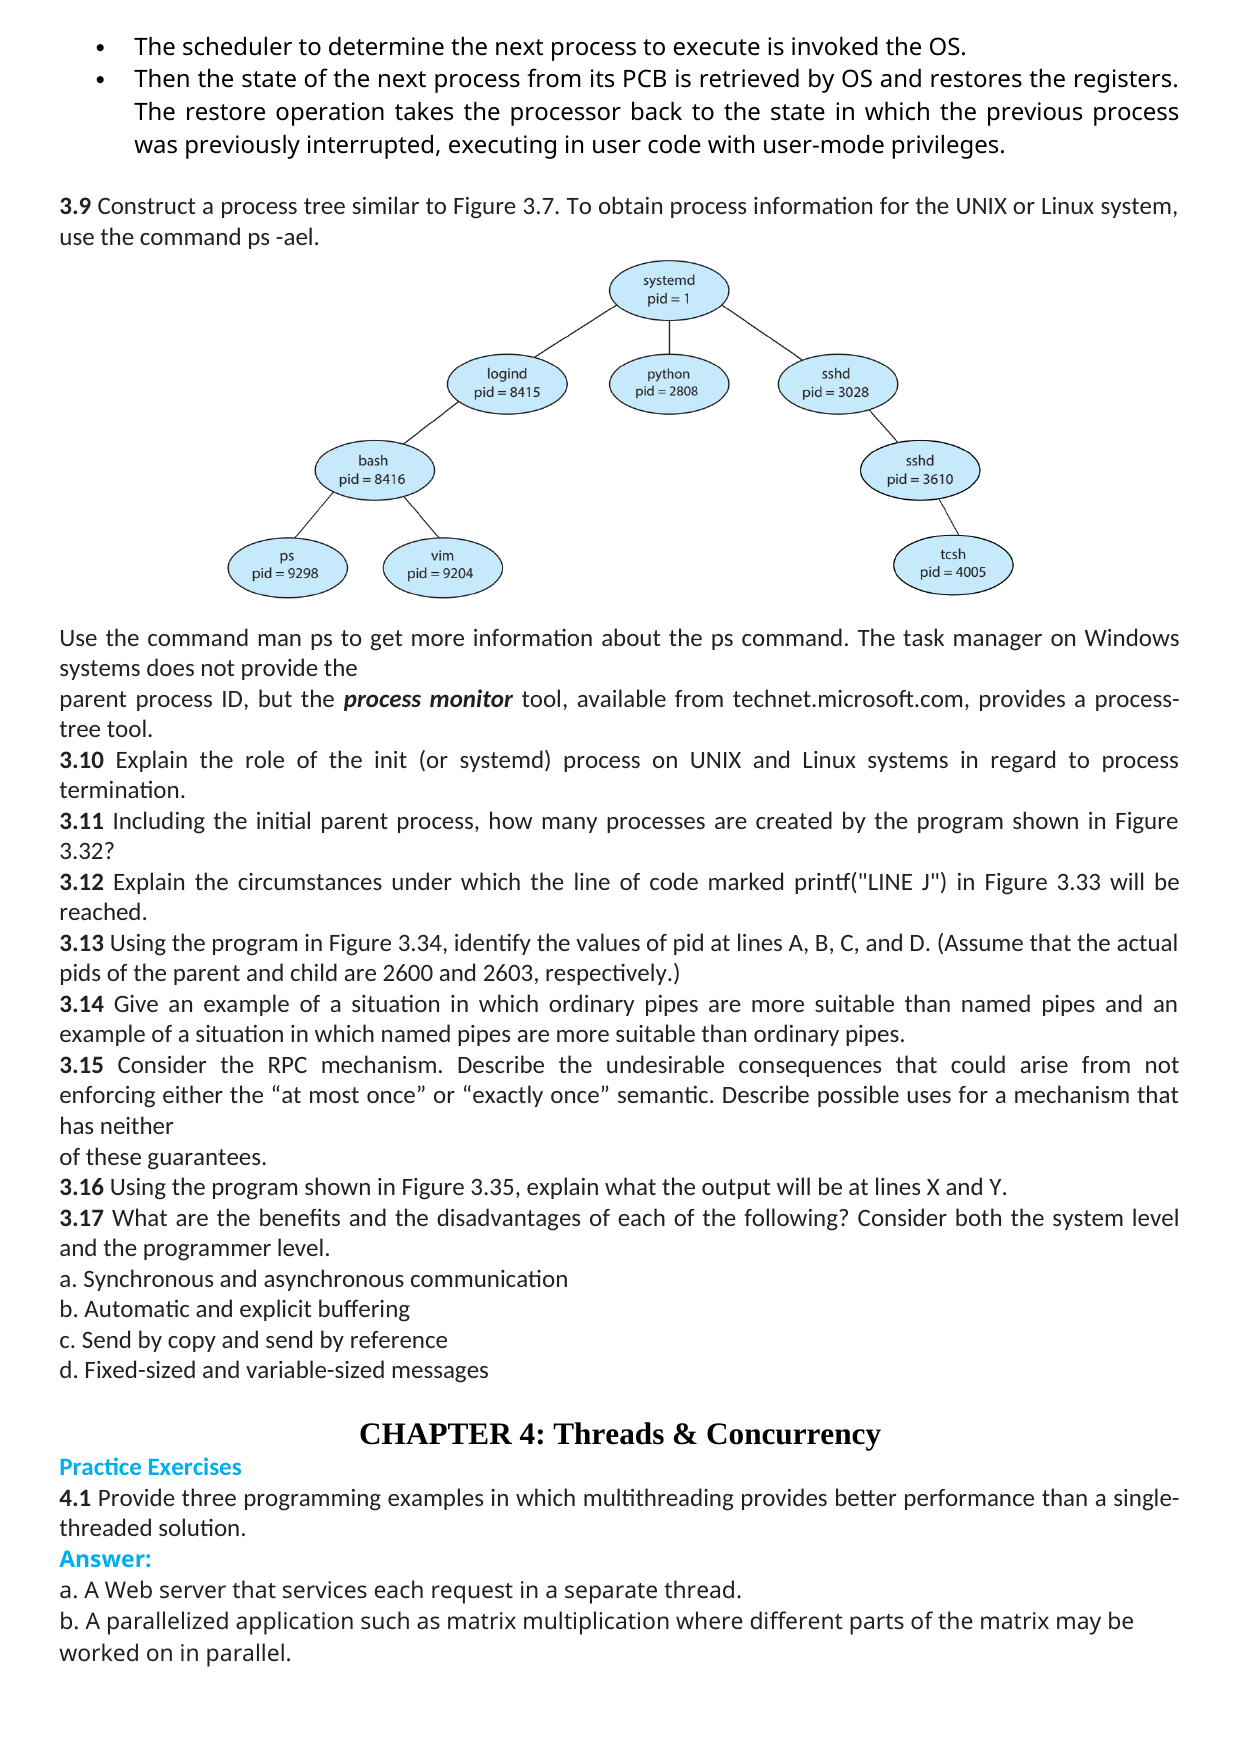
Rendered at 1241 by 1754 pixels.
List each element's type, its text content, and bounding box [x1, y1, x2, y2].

text 3.12 Explain the circumstances under which the line of code marked printf("LINE J") in Figure 3.33 will be reached. [59, 866, 1181, 927]
picture [218, 251, 1022, 622]
list Then the state of the next process from its PCB is retrieved by OS and restores the registers. The restore operation takes the processor back to the state in which the previous process was previously interrupted, executing in user code with user-mode privileges. [97, 62, 1181, 160]
text CHAPTER 4: Threads & Concurrency [59, 1415, 1181, 1451]
text c. Send by copy and send by reference [59, 1324, 1181, 1354]
text 3.14 Give an example of a situation in which ordinary pipes are more suitable than named pipes and an example of a situation in which named pipes are more suitable than ordinary pipes. [59, 988, 1181, 1049]
text a. Synchronous and asynchronous communication [59, 1263, 1181, 1293]
text d. Fixed-sized and variable-sized messages [59, 1354, 1181, 1385]
text 3.9 Construct a process tree similar to Figure 3.7. To obtain process information for the UNIX or Linux system, use the command ps -ael. [59, 191, 1181, 252]
text Answer: [59, 1543, 1181, 1574]
text b. Automatic and explicit buffering [59, 1293, 1181, 1324]
text 3.10 Explain the role of the init (or systemd) process on UNIX and Linux systems in regard to process termination. [59, 744, 1181, 805]
text Practice Exercises [59, 1451, 1181, 1482]
text 3.11 Including the initial parent process, how many processes are created by the program shown in Figure 3.32? [59, 805, 1181, 866]
text a. A Web server that services each request in a separate thread. [59, 1574, 1181, 1605]
text b. A parallelized application such as matrix multiplication where different parts of the matrix may be worked on in parallel. [59, 1605, 1181, 1668]
text 3.15 Consider the RPC mechanism. Describe the undesirable consequences that could arise from not enforcing either the “at most once” or “exactly once” semantic. Describe possible uses for a mechanism that has neither [59, 1049, 1181, 1141]
text parent process ID, but the process monitor tool, available from technet.microsoft.com, provides a process-tree tool. [59, 683, 1181, 744]
text of these guarantees. [59, 1141, 1181, 1171]
text Use the command man ps to get more information about the ps command. The task manager on Windows systems does not provide the [59, 622, 1181, 683]
text 3.13 Using the program in Figure 3.34, identify the values of pid at lines A, B, C, and D. (Assume that the actual pids of the parent and child are 2600 and 2603, respectively.) [59, 927, 1181, 988]
text 4.1 Provide three programming examples in which multithreading provides better performance than a single-threaded solution. [59, 1482, 1181, 1543]
text 3.16 Using the program shown in Figure 3.35, explain what the output will be at lines X and Y. [59, 1171, 1181, 1202]
text 3.17 What are the benefits and the disadvantages of each of the following? Consider both the system level and the programmer level. [59, 1202, 1181, 1263]
list The scheduler to determine the next process to execute is invoked the OS. [97, 29, 1181, 62]
